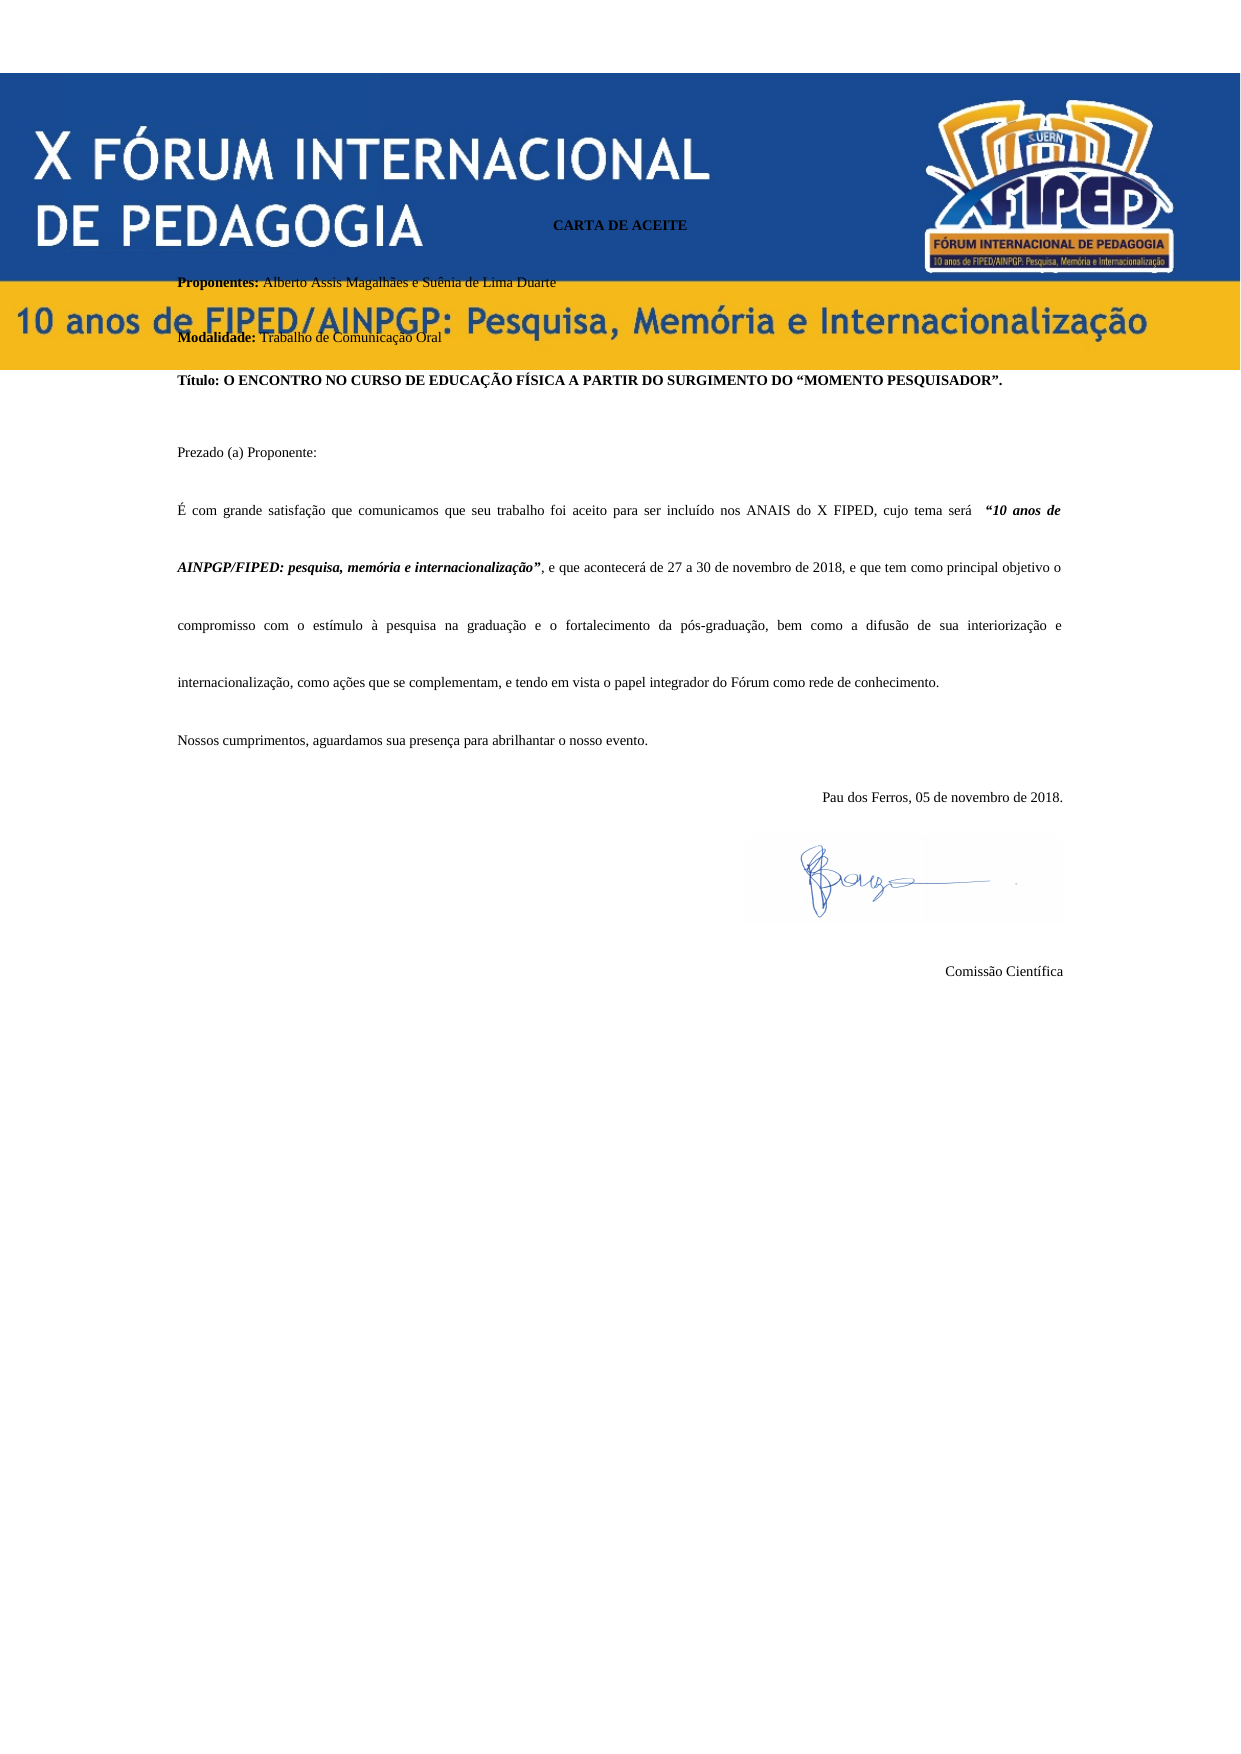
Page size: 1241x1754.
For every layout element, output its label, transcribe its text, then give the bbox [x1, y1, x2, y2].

text CARTA DE ACEITE [177, 204, 1063, 233]
picture [744, 834, 1064, 923]
text Proponentes: Alberto Assis Magalhães e Suênia de Lima Duarte [177, 262, 1063, 291]
text Nossos cumprimentos, aguardamos sua presença para abrilhantar o nosso evento. [177, 719, 1063, 748]
text Modalidade: Trabalho de Comunicação Oral [177, 317, 1063, 346]
text Comissão Científica [177, 951, 1063, 980]
text Pau dos Ferros, 05 de novembro de 2018. [177, 777, 1063, 806]
text Prezado (a) Proponente: [177, 432, 1063, 461]
text É com grande satisfação que comunicamos que seu trabalho foi aceito para ser incluído nos ANAIS do X FIPED, cujo tema será “10 anos de AINPGP/FIPED: pesquisa, memória e internacionalização”, e que acontecerá de 27 a 30 de novembro de 2018, e que tem como principal objetivo o compromisso com o estímulo à pesquisa na graduação e o fortalecimento da pós-graduação, bem como a difusão de sua interiorização e internacionalização, como ações que se complementam, e tendo em vista o papel integrador do Fórum como rede de conhecimento. [177, 489, 1063, 691]
picture [0, 73, 1241, 370]
text Título: O ENCONTRO NO CURSO DE EDUCAÇÃO FÍSICA A PARTIR DO SURGIMENTO DO “MOMENTO PESQUISADOR”. [177, 360, 1063, 389]
